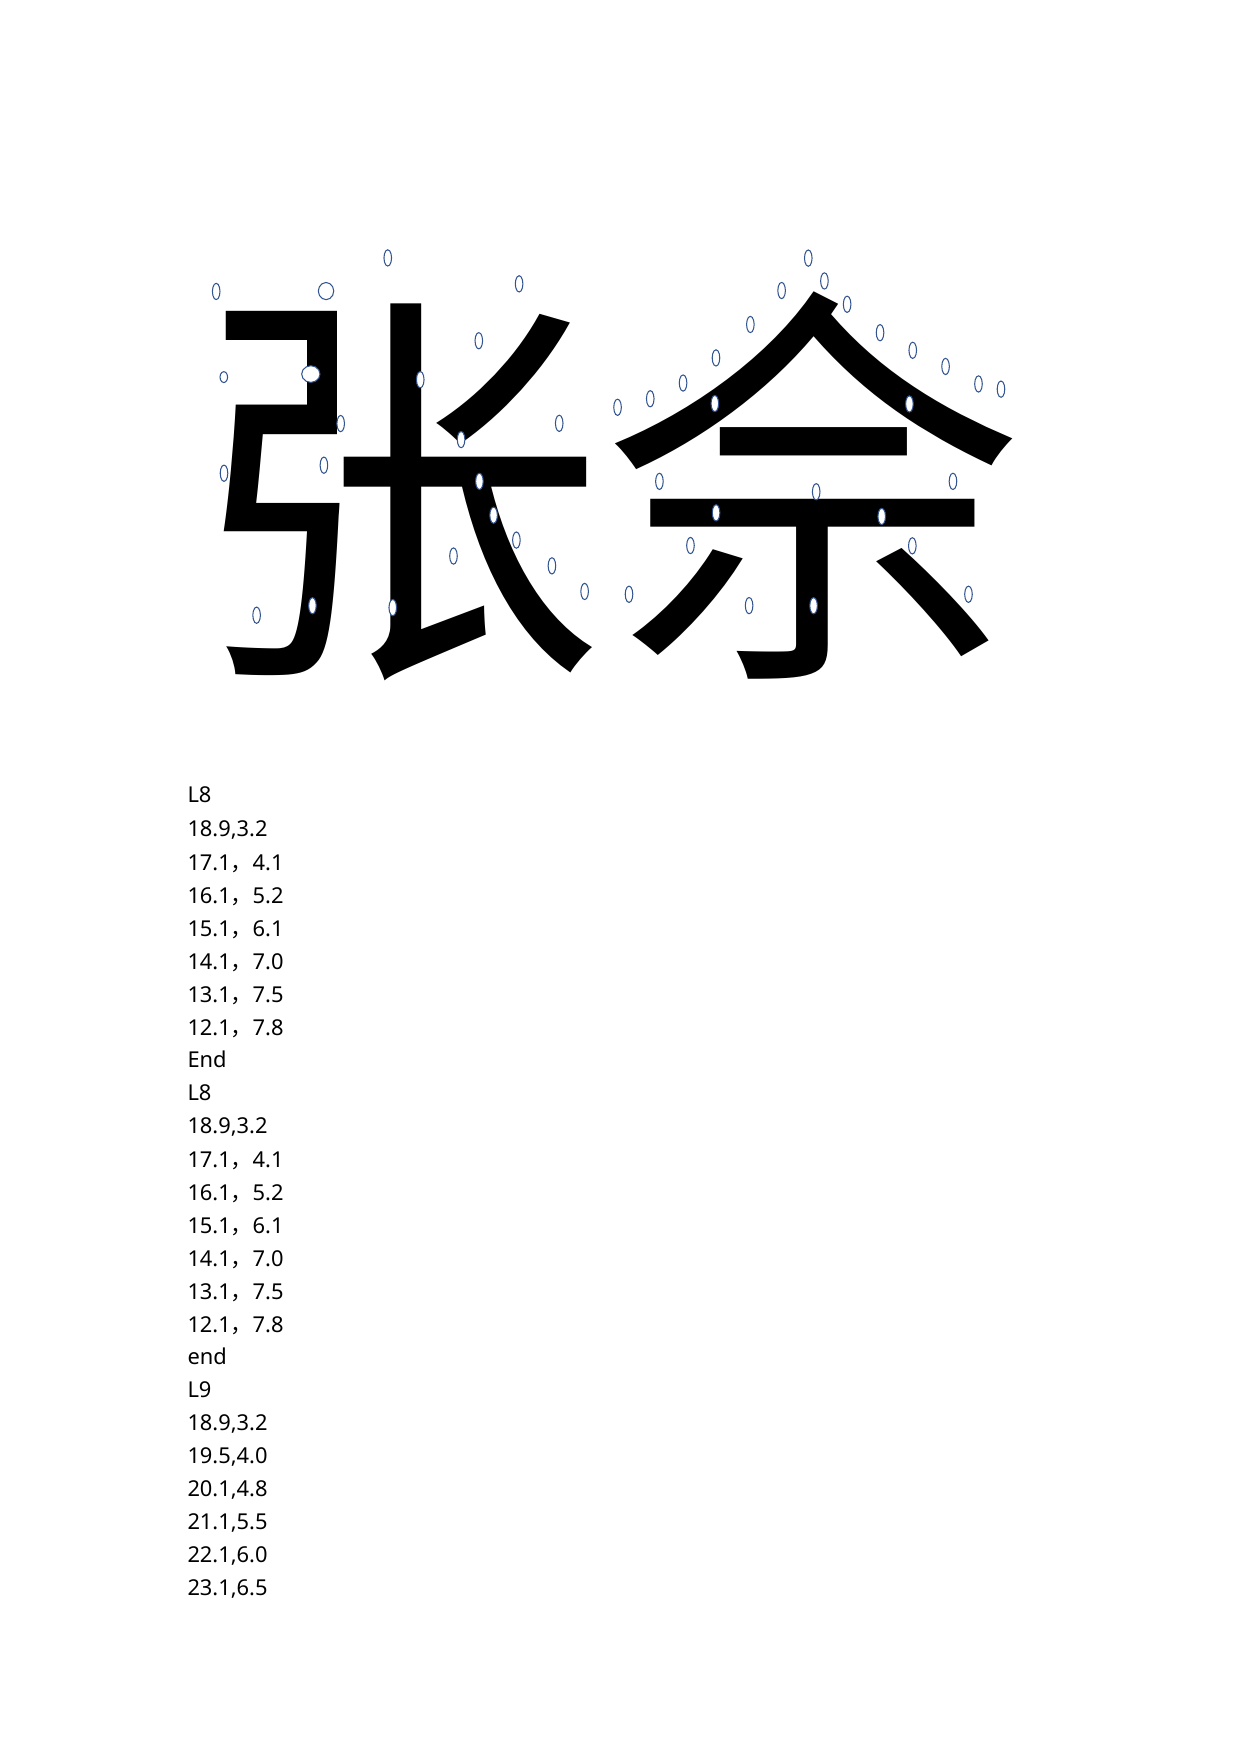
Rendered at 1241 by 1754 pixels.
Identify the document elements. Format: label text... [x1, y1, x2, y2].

text 18.9,3.2 [187, 1405, 1053, 1438]
text 15.1，6.1 [187, 910, 1053, 943]
text 17.1，4.1 [187, 844, 1053, 877]
text 22.1,6.0 [187, 1537, 1053, 1570]
text 19.5,4.0 [187, 1438, 1053, 1471]
text 18.9,3.2 [187, 1108, 1053, 1141]
text L9 [187, 1372, 1053, 1405]
text 20.1,4.8 [187, 1471, 1053, 1504]
text 14.1，7.0 [187, 1240, 1053, 1273]
text 12.1，7.8 [187, 1306, 1053, 1339]
text 16.1，5.2 [187, 877, 1053, 910]
text L8 [187, 778, 1053, 811]
text End [187, 1042, 1053, 1075]
text 16.1，5.2 [187, 1174, 1053, 1207]
text 21.1,5.5 [187, 1504, 1053, 1537]
text 15.1，6.1 [187, 1207, 1053, 1240]
text 17.1，4.1 [187, 1141, 1053, 1174]
text 张佘 [187, 151, 1053, 778]
text end [187, 1339, 1053, 1372]
text 14.1，7.0 [187, 943, 1053, 976]
text 23.1,6.5 [187, 1570, 1053, 1603]
text 12.1，7.8 [187, 1009, 1053, 1042]
text L8 [187, 1075, 1053, 1108]
text 13.1，7.5 [187, 976, 1053, 1009]
text 18.9,3.2 [187, 811, 1053, 844]
text 13.1，7.5 [187, 1273, 1053, 1306]
